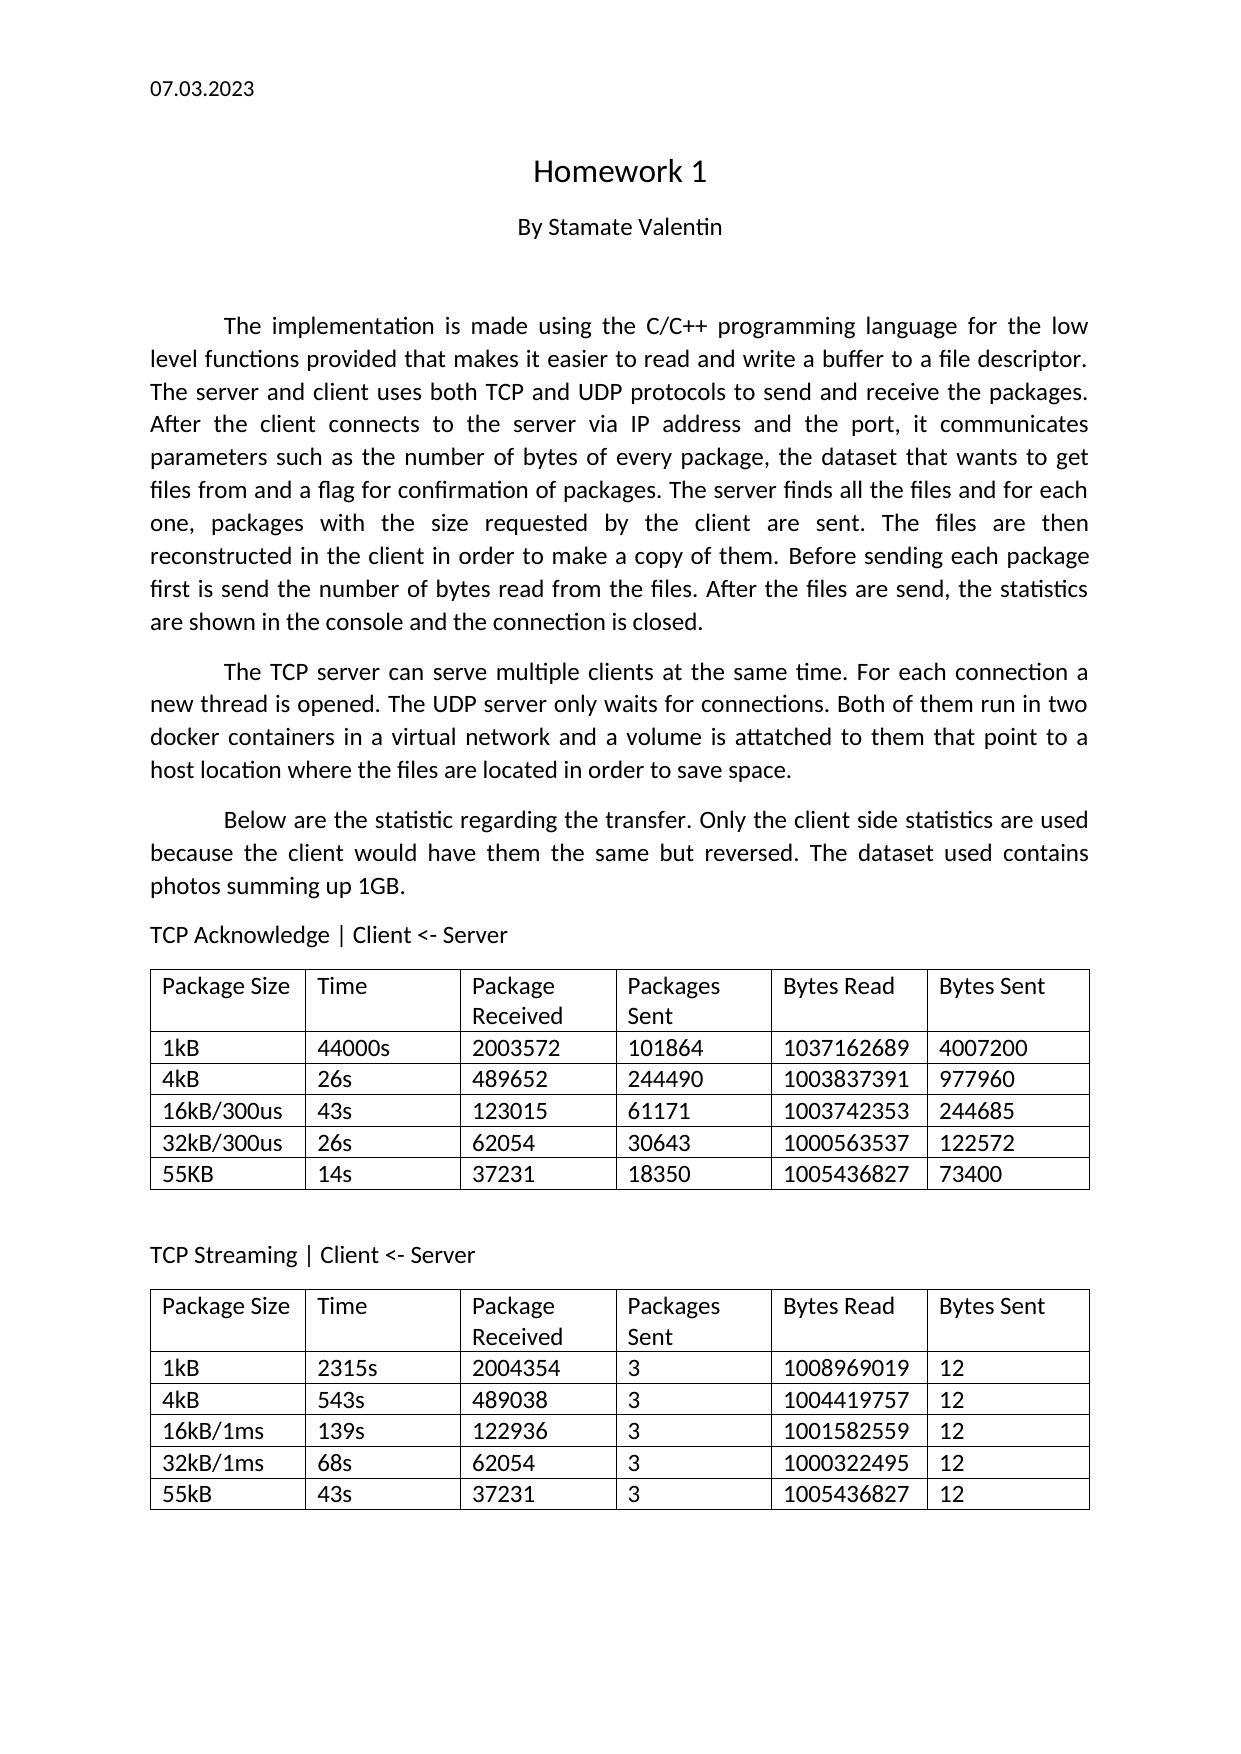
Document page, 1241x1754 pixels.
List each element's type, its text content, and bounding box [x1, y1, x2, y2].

table_cell 12 [928, 1415, 1089, 1446]
table_cell 14s [306, 1158, 460, 1189]
table_cell 26s [306, 1127, 460, 1157]
text Homework 1 [150, 150, 1090, 191]
table_header Bytes Sent [928, 1290, 1089, 1351]
text Below are the statistic regarding the transfer. Only the client side statistics are used because the client would have them the same but reversed. The dataset used contains photos summing up 1GB. [150, 804, 1090, 900]
text By Stamate Valentin [150, 211, 1090, 241]
table_cell 1008969019 [772, 1352, 927, 1383]
text The TCP server can serve multiple clients at the same time. For each connection a new thread is opened. The UDP server only waits for connections. Both of them run in two docker containers in a virtual network and a volume is attatched to them that point to a host location where the files are located in order to save space. [150, 656, 1090, 785]
table_cell 43s [306, 1095, 460, 1126]
table_cell 3 [617, 1352, 771, 1383]
table_cell 244490 [617, 1064, 771, 1094]
table_cell 244685 [928, 1095, 1089, 1126]
table_cell 123015 [461, 1095, 616, 1126]
table_cell 139s [306, 1415, 460, 1446]
table_cell 489038 [461, 1384, 616, 1414]
table_cell 1005436827 [772, 1479, 927, 1509]
table_cell 62054 [461, 1447, 616, 1477]
table_header Packages Sent [617, 970, 771, 1031]
table_cell 37231 [461, 1158, 616, 1189]
table_header Bytes Read [772, 970, 927, 1031]
table_cell 4kB [151, 1064, 305, 1094]
table_cell 55KB [151, 1158, 305, 1189]
table_cell 37231 [461, 1479, 616, 1509]
table_header Bytes Read [772, 1290, 927, 1351]
table_cell 12 [928, 1479, 1089, 1509]
table_header Package Received [461, 970, 616, 1031]
table_header Package Received [461, 1290, 616, 1351]
table_cell 73400 [928, 1158, 1089, 1189]
table_cell 16kB/300us [151, 1095, 305, 1126]
table_cell 1kB [151, 1032, 305, 1063]
table_cell 61171 [617, 1095, 771, 1126]
table_cell 2003572 [461, 1032, 616, 1063]
table_cell 1001582559 [772, 1415, 927, 1446]
table_cell 977960 [928, 1064, 1089, 1094]
table_cell 1005436827 [772, 1158, 927, 1189]
table_cell 3 [617, 1384, 771, 1414]
table_header Package Size [151, 1290, 305, 1351]
table_header Time [306, 1290, 460, 1351]
table_cell 26s [306, 1064, 460, 1094]
table_cell 3 [617, 1415, 771, 1446]
table_header Packages Sent [617, 1290, 771, 1351]
table_cell 1037162689 [772, 1032, 927, 1063]
table_cell 122572 [928, 1127, 1089, 1157]
table_cell 1000563537 [772, 1127, 927, 1157]
table_cell 2315s [306, 1352, 460, 1383]
text TCP Acknowledge | Client <- Server [150, 919, 1090, 950]
table_cell 30643 [617, 1127, 771, 1157]
table_cell 4007200 [928, 1032, 1089, 1063]
table_cell 62054 [461, 1127, 616, 1157]
table_cell 12 [928, 1447, 1089, 1477]
table_cell 1004419757 [772, 1384, 927, 1414]
table_cell 68s [306, 1447, 460, 1477]
table_cell 101864 [617, 1032, 771, 1063]
table_cell 122936 [461, 1415, 616, 1446]
table_header Time [306, 970, 460, 1031]
table_cell 1000322495 [772, 1447, 927, 1477]
table_cell 543s [306, 1384, 460, 1414]
table_cell 12 [928, 1384, 1089, 1414]
table_cell 489652 [461, 1064, 616, 1094]
table_cell 1003742353 [772, 1095, 927, 1126]
table_cell 44000s [306, 1032, 460, 1063]
table_cell 32kB/300us [151, 1127, 305, 1157]
table_cell 32kB/1ms [151, 1447, 305, 1477]
table_cell 4kB [151, 1384, 305, 1414]
table_cell 16kB/1ms [151, 1415, 305, 1446]
table_cell 18350 [617, 1158, 771, 1189]
table_cell 3 [617, 1447, 771, 1477]
table_cell 3 [617, 1479, 771, 1509]
text TCP Streaming | Client <- Server [150, 1239, 1090, 1270]
table_cell 1003837391 [772, 1064, 927, 1094]
table_cell 12 [928, 1352, 1089, 1383]
table_header Package Size [151, 970, 305, 1031]
table_header Bytes Sent [928, 970, 1089, 1031]
table_cell 1kB [151, 1352, 305, 1383]
text The implementation is made using the C/C++ programming language for the low level functions provided that makes it easier to read and write a buffer to a file descriptor. The server and client uses both TCP and UDP protocols to send and receive the packages. After the client connects to the server via IP address and the port, it communicates parameters such as the number of bytes of every package, the dataset that wants to get files from and a flag for confirmation of packages. The server finds all the files and for each one, packages with the size requested by the client are sent. The files are then reconstructed in the client in order to make a copy of them. Before sending each package first is send the number of bytes read from the files. After the files are send, the statistics are shown in the console and the connection is closed. [150, 310, 1090, 637]
table_cell 2004354 [461, 1352, 616, 1383]
table_cell 55kB [151, 1479, 305, 1509]
table_cell 43s [306, 1479, 460, 1509]
